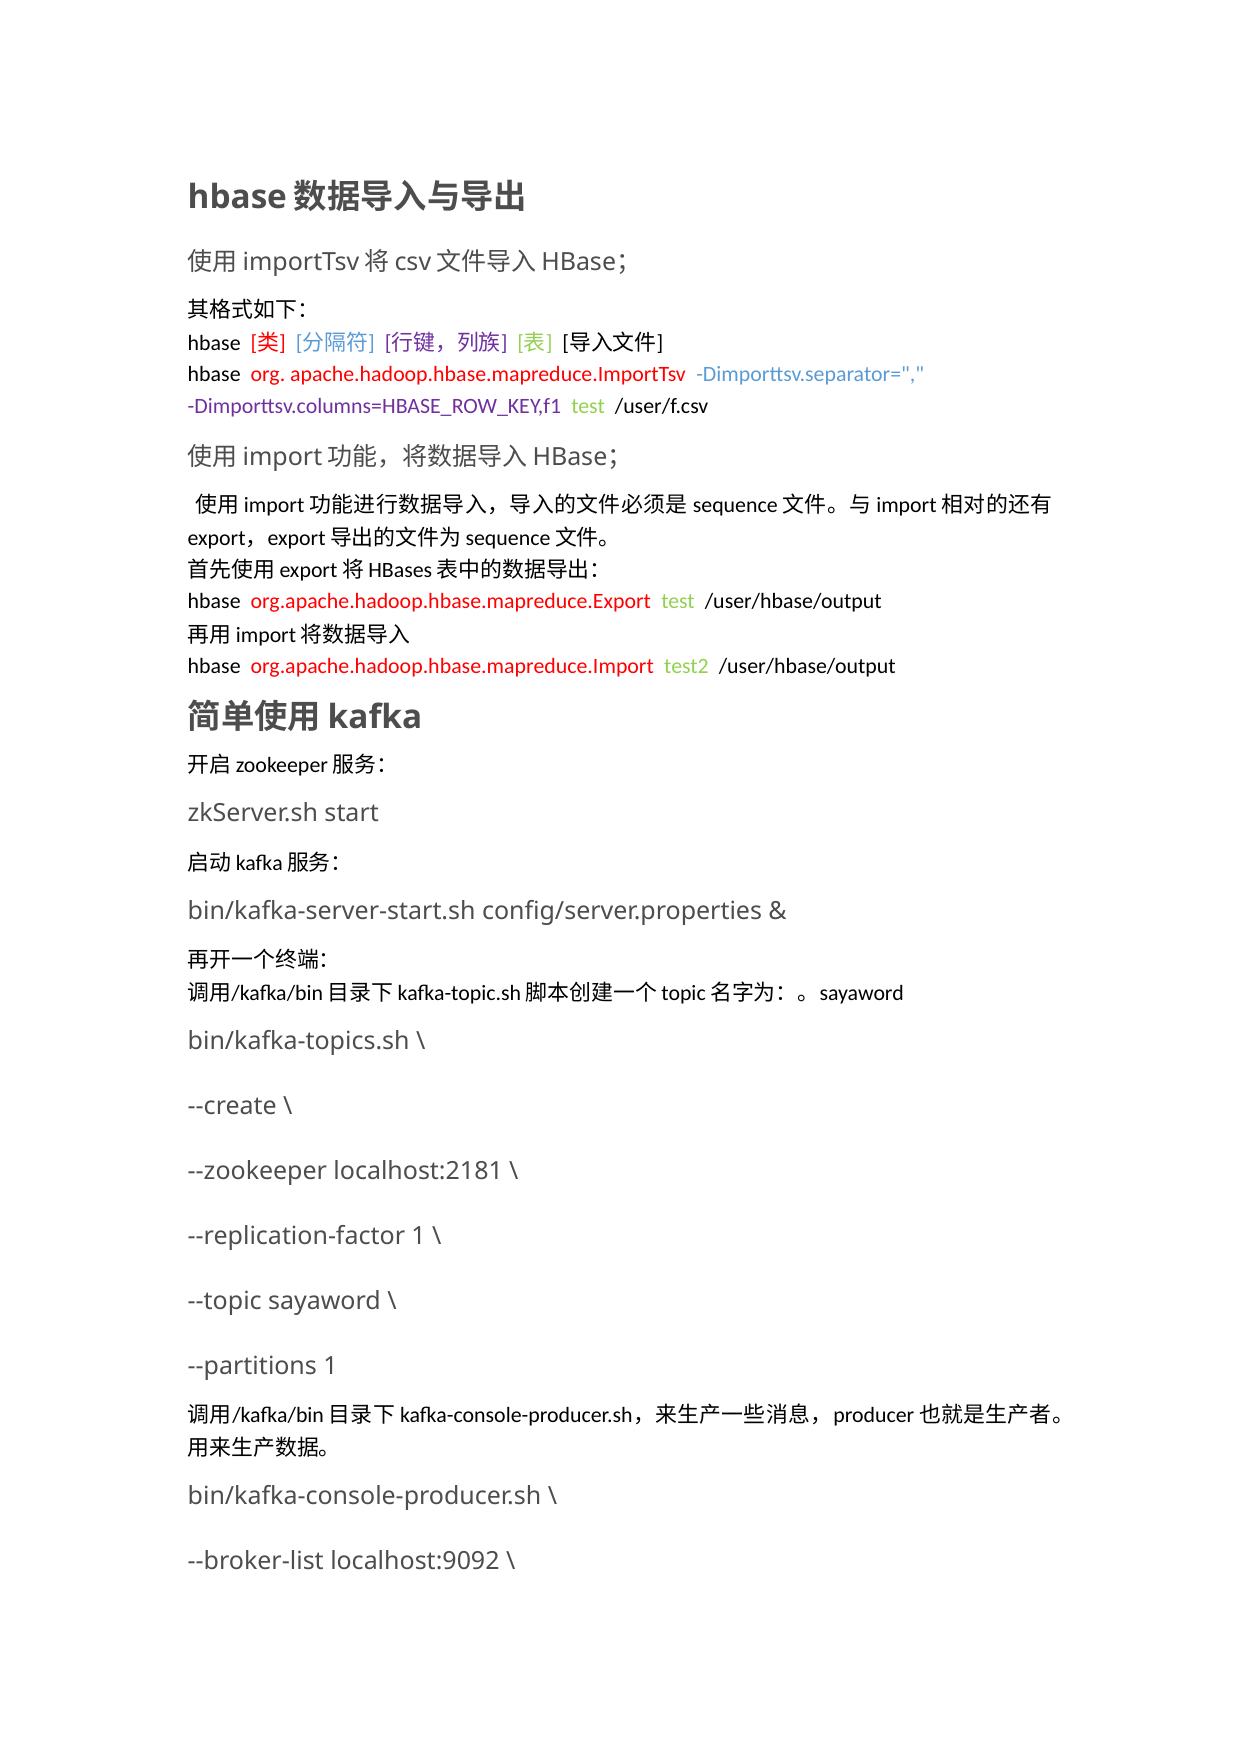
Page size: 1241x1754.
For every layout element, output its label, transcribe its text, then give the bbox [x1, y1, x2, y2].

list 调用/kafka/bin目录下kafka-console-producer.sh，来生产一些消息，producer也就是生产者。用来生产数据。 [187, 1397, 1053, 1462]
list zkServer.sh start [187, 779, 1053, 844]
list hbase [类] [分隔符] [行键，列族] [表] [导入文件] [187, 324, 1053, 357]
list bin/kafka-topics.sh \ [187, 1007, 1053, 1072]
list --topic sayaword \ [187, 1267, 1053, 1332]
list bin/kafka-console-producer.sh \ [187, 1462, 1053, 1527]
list 首先使用export将HBases表中的数据导出： [187, 552, 1053, 584]
list 使用importTsv将csv文件导入HBase； [187, 227, 1053, 292]
list hbase数据导入与导出 [187, 162, 1053, 227]
list 再用import将数据导入 [187, 617, 1053, 649]
list 使用import功能进行数据导入，导入的文件必须是sequence文件。与import相对的还有export，export导出的文件为sequence文件。 [187, 487, 1053, 552]
list 调用/kafka/bin目录下kafka-topic.sh脚本创建一个topic名字为：。sayaword [187, 974, 1053, 1007]
list hbase org.apache.hadoop.hbase.mapreduce.Import test2 /user/hbase/output [187, 649, 1053, 682]
list --partitions 1 [187, 1332, 1053, 1397]
list 其格式如下： [187, 292, 1053, 324]
list --replication-factor 1 \ [187, 1202, 1053, 1267]
list 启动kafka服务： bin/kafka-server-start.sh config/server.properties & [187, 844, 1053, 942]
list --broker-list localhost:9092 \ [187, 1527, 1053, 1592]
list --zookeeper localhost:2181 \ [187, 1137, 1053, 1202]
list 再开一个终端： [187, 942, 1053, 974]
list 开启zookeeper服务： [187, 747, 1053, 779]
list 简单使用kafka [187, 682, 1053, 747]
list hbase org. apache.hadoop.hbase.mapreduce.ImportTsv -Dimporttsv.separator="," [187, 357, 1053, 389]
list -Dimporttsv.columns=HBASE_ROW_KEY,f1 test /user/f.csv [187, 389, 1053, 422]
list --create \ [187, 1072, 1053, 1137]
list hbase org.apache.hadoop.hbase.mapreduce.Export test /user/hbase/output [187, 584, 1053, 617]
list 使用import功能，将数据导入HBase； [187, 422, 1053, 487]
